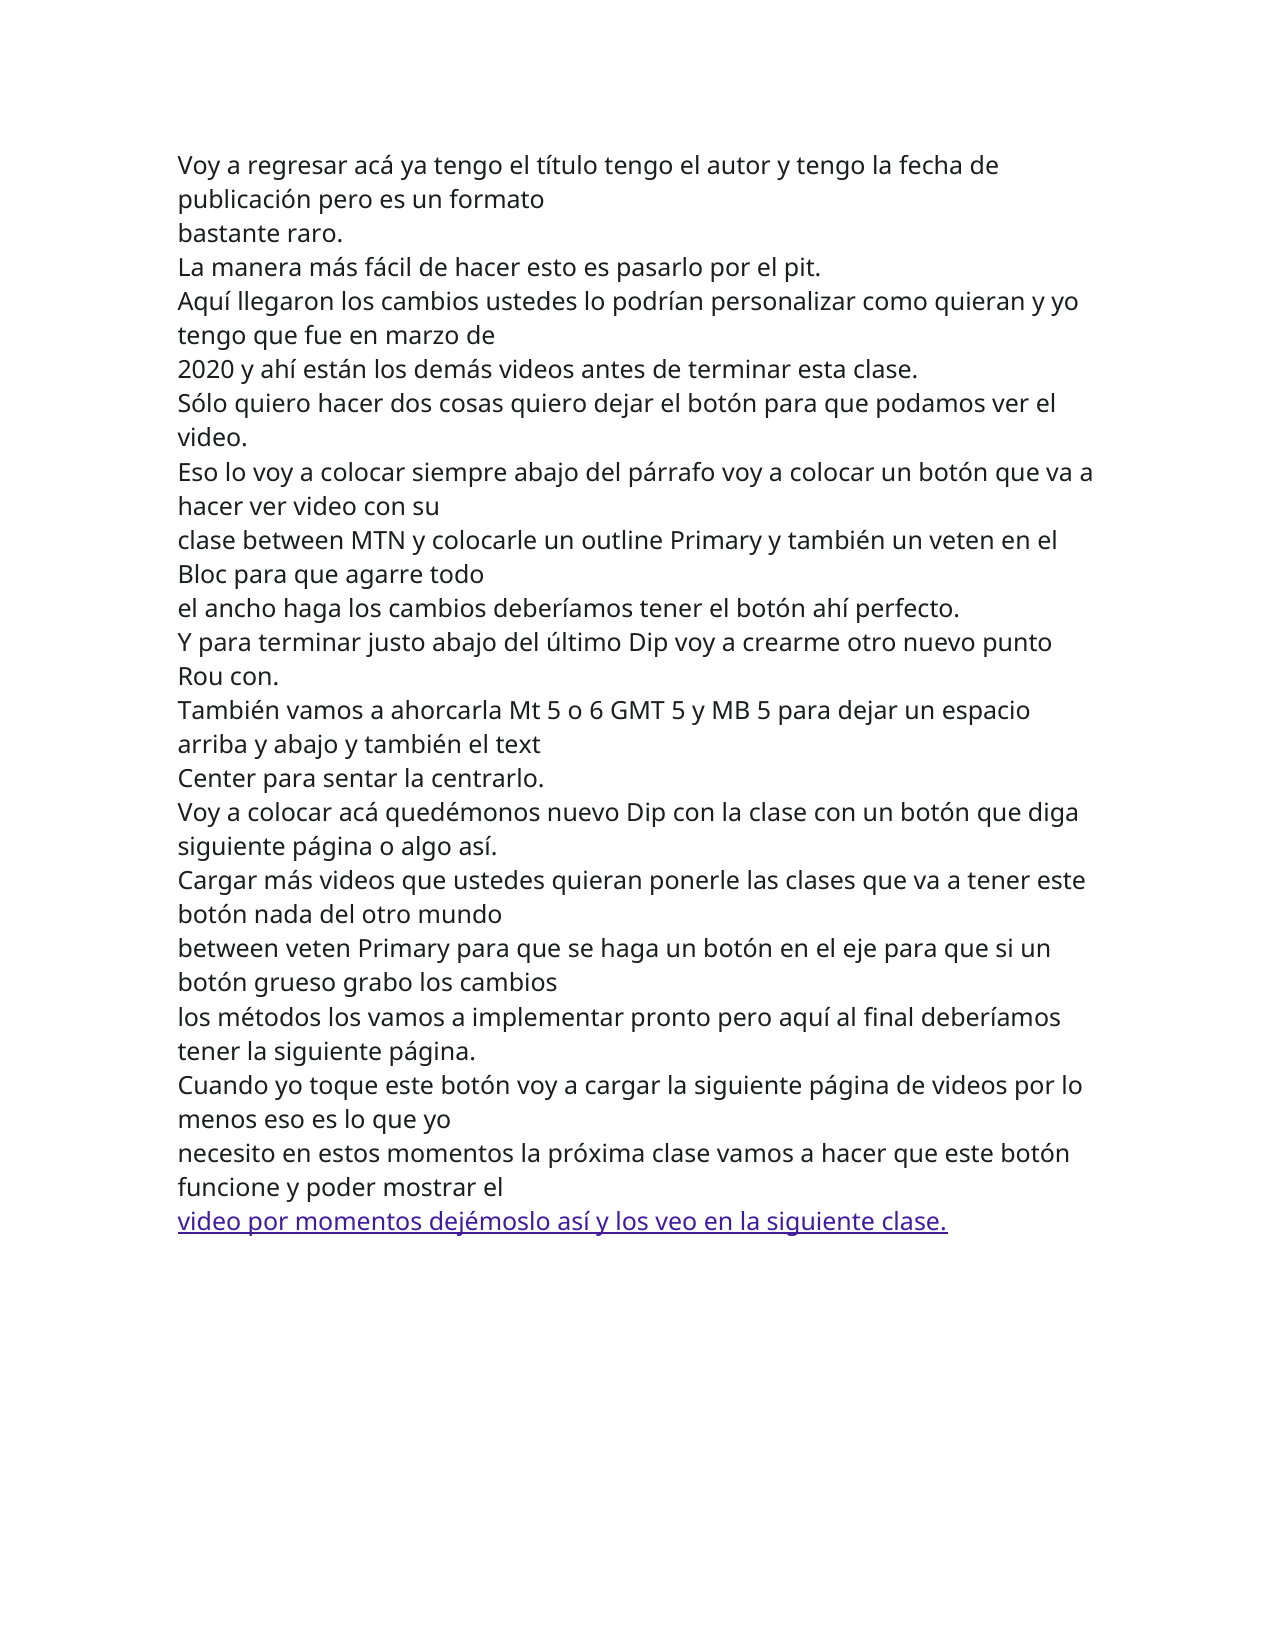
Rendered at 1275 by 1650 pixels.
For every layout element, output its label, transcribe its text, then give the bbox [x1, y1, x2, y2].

text los métodos los vamos a implementar pronto pero aquí al final deberíamos tener la siguiente página. [177, 999, 1098, 1067]
text between veten Primary para que se haga un botón en el eje para que si un botón grueso grabo los cambios [177, 931, 1098, 999]
text Center para sentar la centrarlo. [177, 761, 1098, 795]
text Voy a regresar acá ya tengo el título tengo el autor y tengo la fecha de publicación pero es un formato [177, 148, 1098, 216]
text bastante raro. [177, 216, 1098, 250]
text Aquí llegaron los cambios ustedes lo podrían personalizar como quieran y yo tengo que fue en marzo de [177, 284, 1098, 352]
text Sólo quiero hacer dos cosas quiero dejar el botón para que podamos ver el video. [177, 386, 1098, 454]
text clase between MTN y colocarle un outline Primary y también un veten en el Bloc para que agarre todo [177, 522, 1098, 590]
text video por momentos dejémoslo así y los veo en la siguiente clase. [177, 1203, 1098, 1238]
text Voy a colocar acá quedémonos nuevo Dip con la clase con un botón que diga siguiente página o algo así. [177, 795, 1098, 863]
text Cuando yo toque este botón voy a cargar la siguiente página de videos por lo menos eso es lo que yo [177, 1067, 1098, 1135]
text Cargar más videos que ustedes quieran ponerle las clases que va a tener este botón nada del otro mundo [177, 863, 1098, 931]
text La manera más fácil de hacer esto es pasarlo por el pit. [177, 250, 1098, 284]
text necesito en estos momentos la próxima clase vamos a hacer que este botón funcione y poder mostrar el [177, 1135, 1098, 1203]
text También vamos a ahorcarla Mt 5 o 6 GMT 5 y MB 5 para dejar un espacio arriba y abajo y también el text [177, 693, 1098, 761]
text Y para terminar justo abajo del último Dip voy a crearme otro nuevo punto Rou con. [177, 624, 1098, 693]
text 2020 y ahí están los demás videos antes de terminar esta clase. [177, 352, 1098, 386]
text Eso lo voy a colocar siempre abajo del párrafo voy a colocar un botón que va a hacer ver video con su [177, 454, 1098, 522]
text el ancho haga los cambios deberíamos tener el botón ahí perfecto. [177, 590, 1098, 624]
